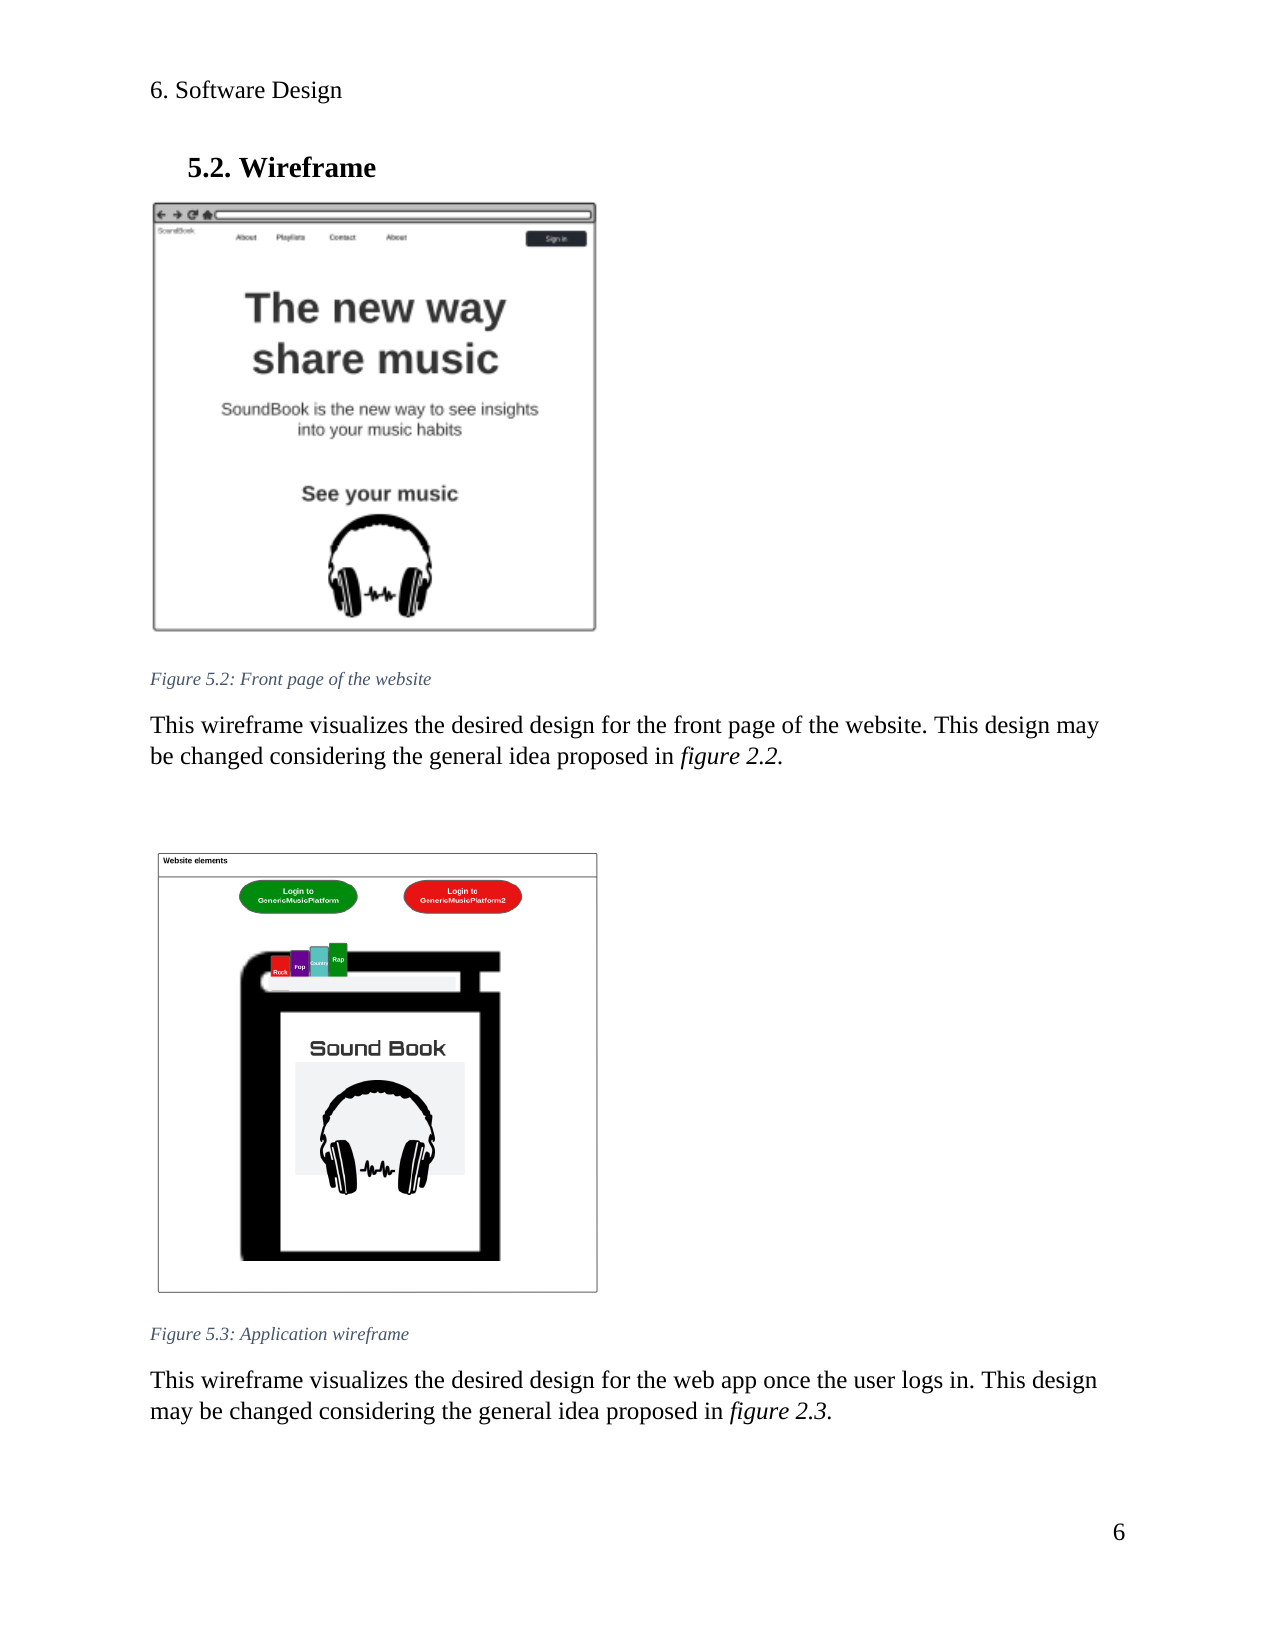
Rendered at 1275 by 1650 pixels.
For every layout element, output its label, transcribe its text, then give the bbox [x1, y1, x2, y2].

text Figure 5.3: Application wireframe [150, 1323, 1125, 1344]
text Figure 5.2: Front page of the website [150, 668, 1125, 689]
subtitle Wireframe [187, 150, 1125, 183]
text This wireframe visualizes the desired design for the web app once the user logs in. This design may be changed considering the general idea proposed in figure 2.3. [150, 1365, 1125, 1425]
picture [150, 836, 607, 1304]
picture [150, 192, 606, 649]
text This wireframe visualizes the desired design for the front page of the website. This design may be changed considering the general idea proposed in figure 2.2. [150, 710, 1125, 770]
